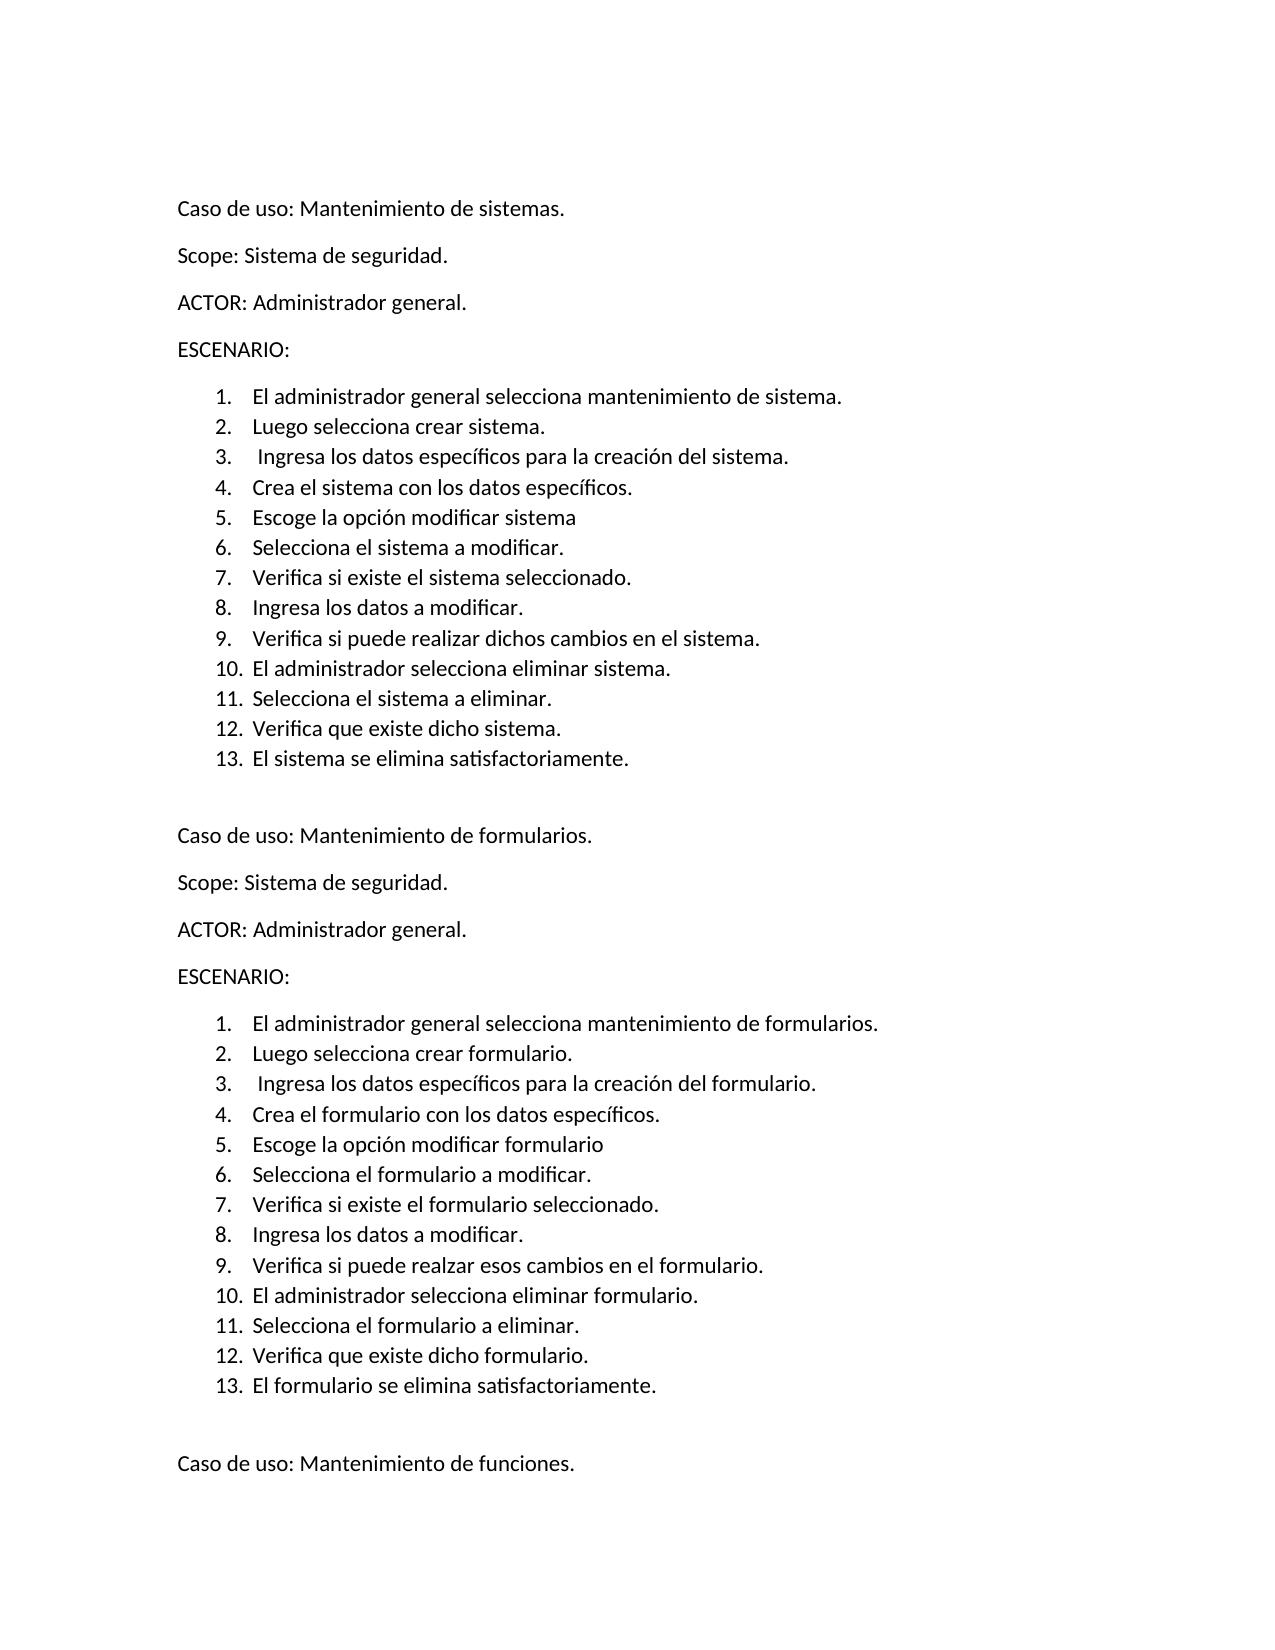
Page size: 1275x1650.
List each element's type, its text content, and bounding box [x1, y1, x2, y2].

list Verifica si puede realzar esos cambios en el formulario. [215, 1251, 1098, 1279]
list Ingresa los datos a modificar. [215, 1221, 1098, 1248]
list Verifica que existe dicho sistema. [215, 714, 1098, 742]
list Selecciona el sistema a eliminar. [215, 684, 1098, 712]
list Verifica si puede realizar dichos cambios en el sistema. [215, 624, 1098, 652]
list El administrador general selecciona mantenimiento de sistema. [215, 382, 1098, 410]
list Escoge la opción modificar sistema [215, 503, 1098, 531]
list Verifica si existe el sistema seleccionado. [215, 563, 1098, 591]
text Caso de uso: Mantenimiento de sistemas. [177, 194, 1098, 222]
list Crea el sistema con los datos específicos. [215, 473, 1098, 501]
list Verifica si existe el formulario seleccionado. [215, 1190, 1098, 1218]
text Caso de uso: Mantenimiento de formularios. [177, 822, 1098, 849]
list El administrador selecciona eliminar formulario. [215, 1281, 1098, 1309]
list El administrador general selecciona mantenimiento de formularios. [215, 1009, 1098, 1037]
list Ingresa los datos a modificar. [215, 593, 1098, 621]
text ACTOR: Administrador general. [177, 288, 1098, 316]
list Ingresa los datos específicos para la creación del formulario. [215, 1069, 1098, 1097]
list Crea el formulario con los datos específicos. [215, 1100, 1098, 1128]
list El formulario se elimina satisfactoriamente. [215, 1372, 1098, 1399]
text ESCENARIO: [177, 962, 1098, 990]
list El administrador selecciona eliminar sistema. [215, 654, 1098, 682]
list Verifica que existe dicho formulario. [215, 1341, 1098, 1369]
list Luego selecciona crear sistema. [215, 412, 1098, 440]
list Selecciona el formulario a eliminar. [215, 1311, 1098, 1339]
text Scope: Sistema de seguridad. [177, 868, 1098, 896]
list Selecciona el formulario a modificar. [215, 1160, 1098, 1188]
text ESCENARIO: [177, 335, 1098, 363]
text Caso de uso: Mantenimiento de funciones. [177, 1449, 1098, 1477]
list Escoge la opción modificar formulario [215, 1130, 1098, 1158]
text Scope: Sistema de seguridad. [177, 241, 1098, 269]
list Luego selecciona crear formulario. [215, 1039, 1098, 1067]
list El sistema se elimina satisfactoriamente. [215, 744, 1098, 772]
list Ingresa los datos específicos para la creación del sistema. [215, 442, 1098, 470]
list Selecciona el sistema a modificar. [215, 533, 1098, 561]
text ACTOR: Administrador general. [177, 915, 1098, 943]
